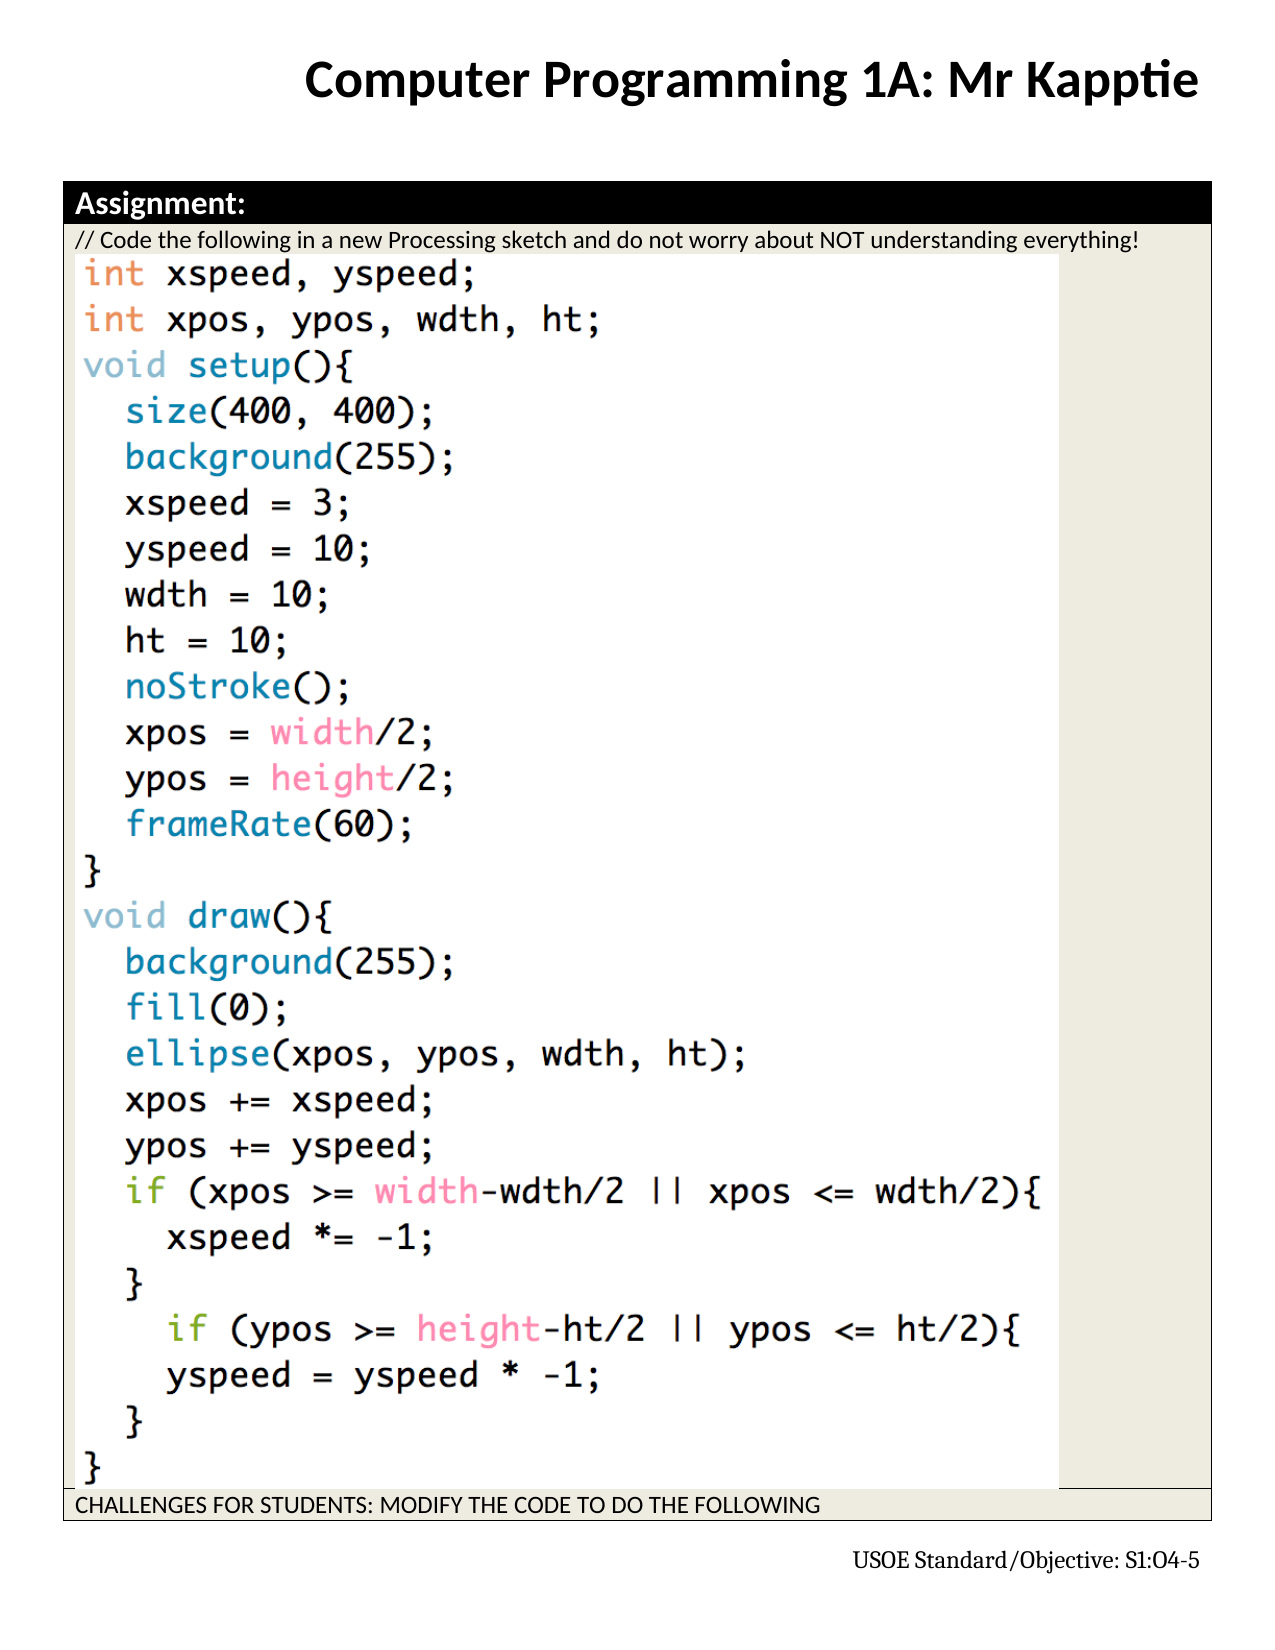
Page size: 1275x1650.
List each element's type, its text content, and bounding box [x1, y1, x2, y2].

picture [75, 254, 1059, 1489]
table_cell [64, 1489, 1211, 1520]
table_cell // Code the following in a new Processing sketch and do not worry about NOT understanding everything! [64, 224, 1211, 1488]
table_header Assignment: [64, 182, 1211, 223]
